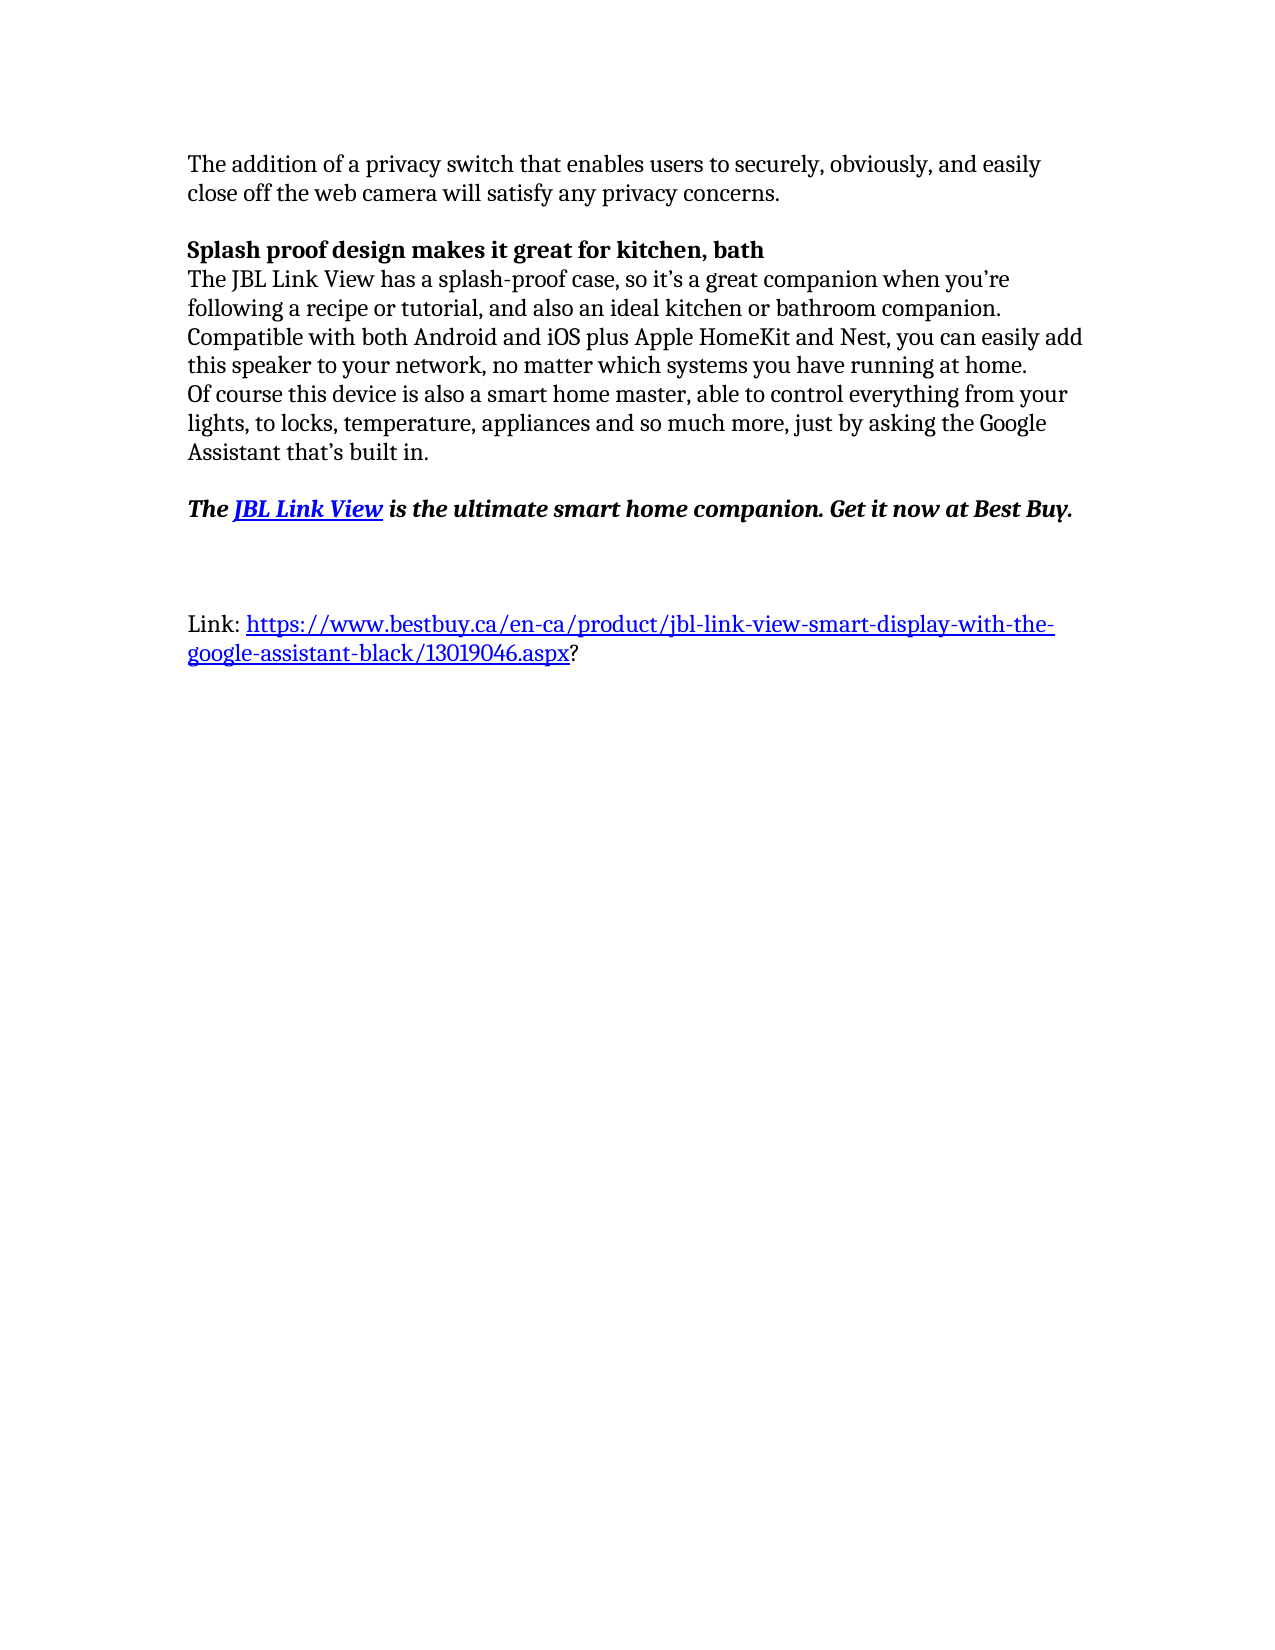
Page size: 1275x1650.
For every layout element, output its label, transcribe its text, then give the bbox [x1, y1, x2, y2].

text Link: https://www.bestbuy.ca/en-ca/product/jbl-link-view-smart-display-with-the-google-assistant-black/13019046.aspx? [187, 610, 1087, 667]
text The addition of a privacy switch that enables users to securely, obviously, and easily close off the web camera will satisfy any privacy concerns. [187, 150, 1087, 207]
text The JBL Link View has a splash-proof case, so it’s a great companion when you’re following a recipe or tutorial, and also an ideal kitchen or bathroom companion. Compatible with both Android and iOS plus Apple HomeKit and Nest, you can easily add this speaker to your network, no matter which systems you have running at home. [187, 265, 1087, 380]
text Splash proof design makes it great for kitchen, bath [187, 236, 1087, 265]
text The JBL Link View is the ultimate smart home companion. Get it now at Best Buy. [187, 495, 1087, 524]
text Of course this device is also a smart home master, able to control everything from your lights, to locks, temperature, appliances and so much more, just by asking the Google Assistant that’s built in. [187, 380, 1087, 466]
